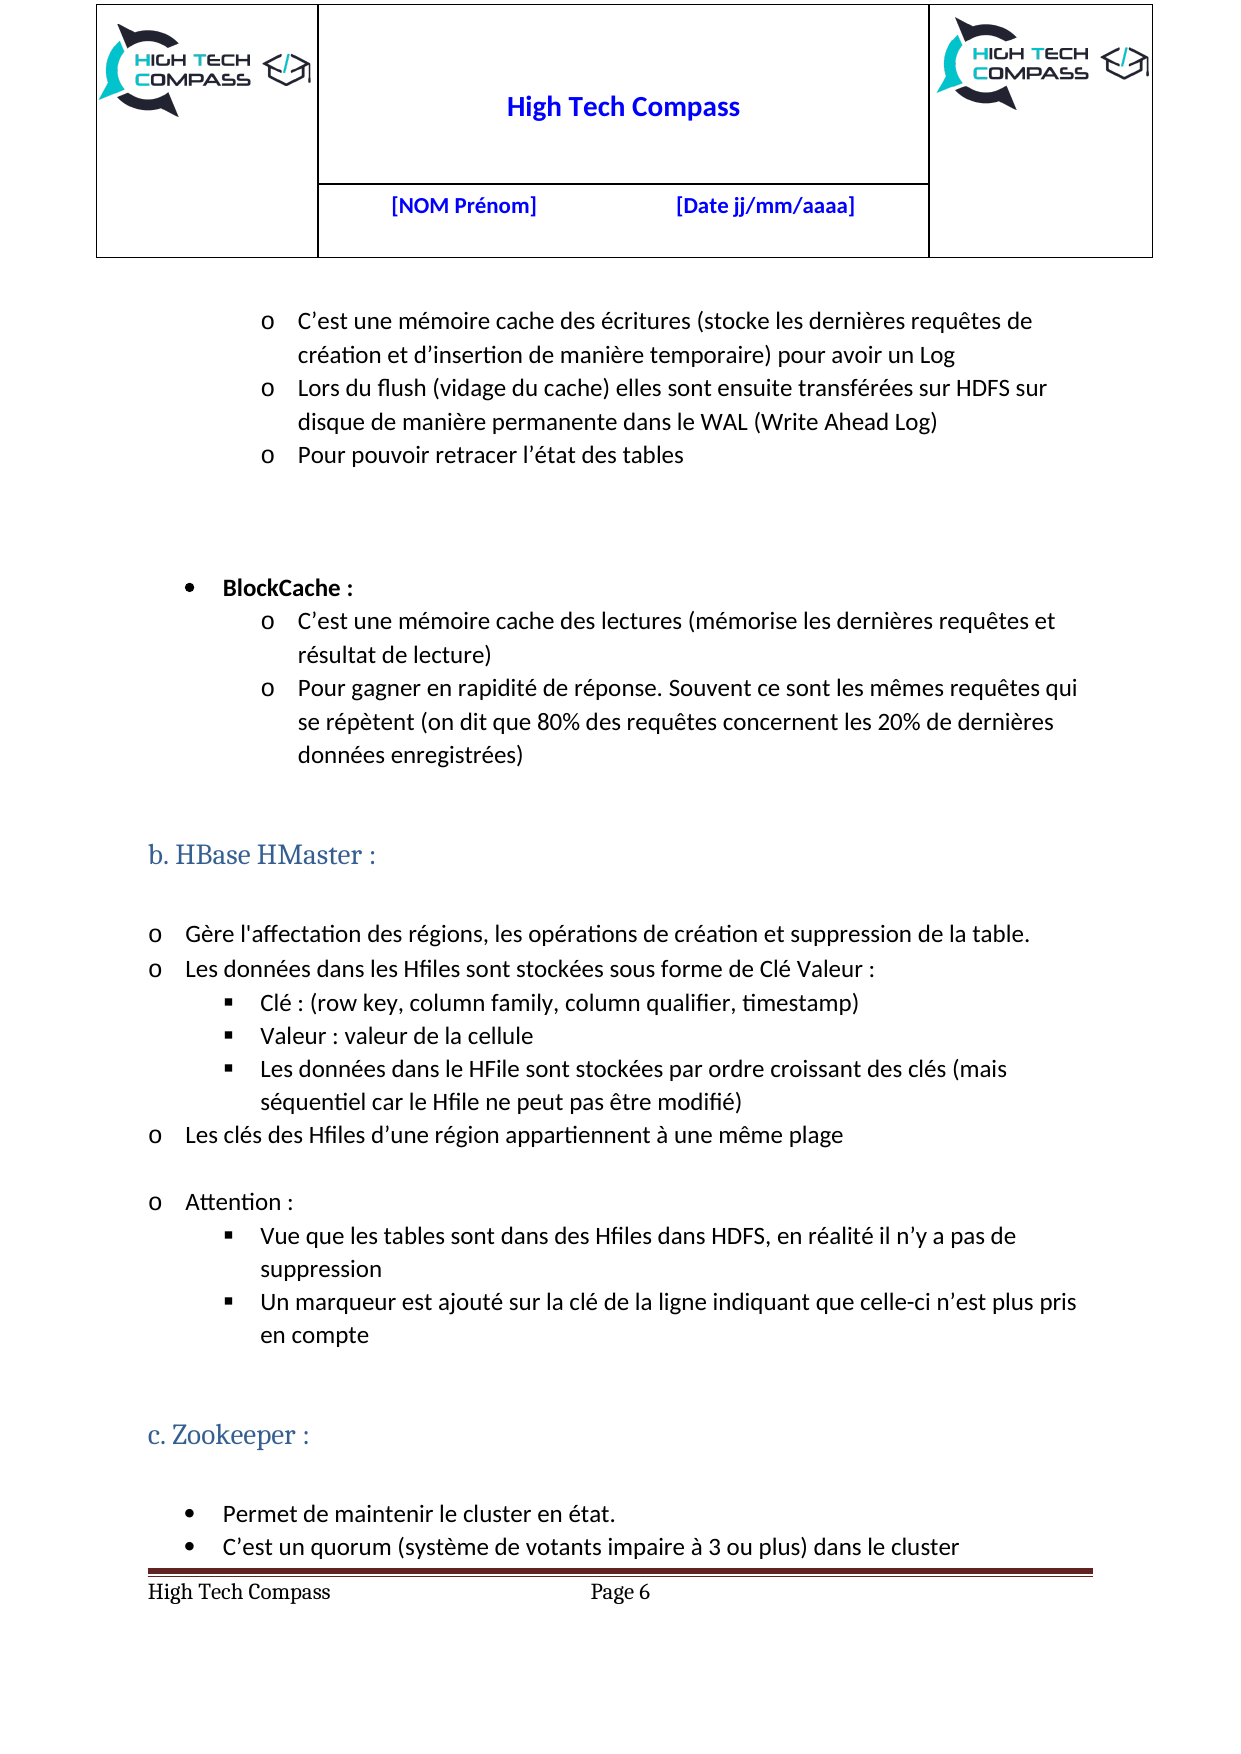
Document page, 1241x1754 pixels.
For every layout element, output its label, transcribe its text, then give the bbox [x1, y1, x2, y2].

list C’est une mémoire cache des écritures (stocke les dernières requêtes de création et d’insertion de manière temporaire) pour avoir un Log [260, 305, 1093, 369]
list Pour pouvoir retracer l’état des tables [260, 439, 1093, 471]
list C’est une mémoire cache des lectures (mémorise les dernières requêtes et résultat de lecture) [260, 605, 1093, 669]
list Les données dans le HFile sont stockées par ordre croissant des clés (mais séquentiel car le Hfile ne peut pas être modifié) [223, 1053, 1093, 1116]
list Permet de maintenir le cluster en état. [185, 1499, 1093, 1529]
list Les clés des Hfiles d’une région appartiennent à une même plage [148, 1119, 1093, 1151]
list Un marqueur est ajouté sur la clé de la ligne indiquant que celle-ci n’est plus pris en compte [223, 1286, 1093, 1349]
picture [98, 24, 311, 117]
subtitle c. Zookeeper : [148, 1418, 1093, 1452]
list Pour gagner en rapidité de réponse. Souvent ce sont les mêmes requêtes qui se répètent (on dit que 80% des requêtes concernent les 20% de dernières données enregistrées) [260, 672, 1093, 769]
list BlockCache : [185, 572, 1093, 602]
list Attention : [148, 1186, 1093, 1218]
list Valeur : valeur de la cellule [223, 1020, 1093, 1051]
list Vue que les tables sont dans des Hfiles dans HDFS, en réalité il n’y a pas de suppression [223, 1220, 1093, 1284]
list Clé : (row key, column family, column qualifier, timestamp) [223, 987, 1093, 1018]
list Gère l'affectation des régions, les opérations de création et suppression de la table. [148, 919, 1093, 950]
list Lors du flush (vidage du cache) elles sont ensuite transférées sur HDFS sur disque de manière permanente dans le WAL (Write Ahead Log) [260, 372, 1093, 437]
list Les données dans les Hfiles sont stockées sous forme de Clé Valeur : [148, 953, 1093, 985]
picture [936, 17, 1149, 110]
subtitle b. HBase HMaster : [148, 838, 1093, 872]
list C’est un quorum (système de votants impaire à 3 ou plus) dans le cluster [185, 1532, 1093, 1562]
